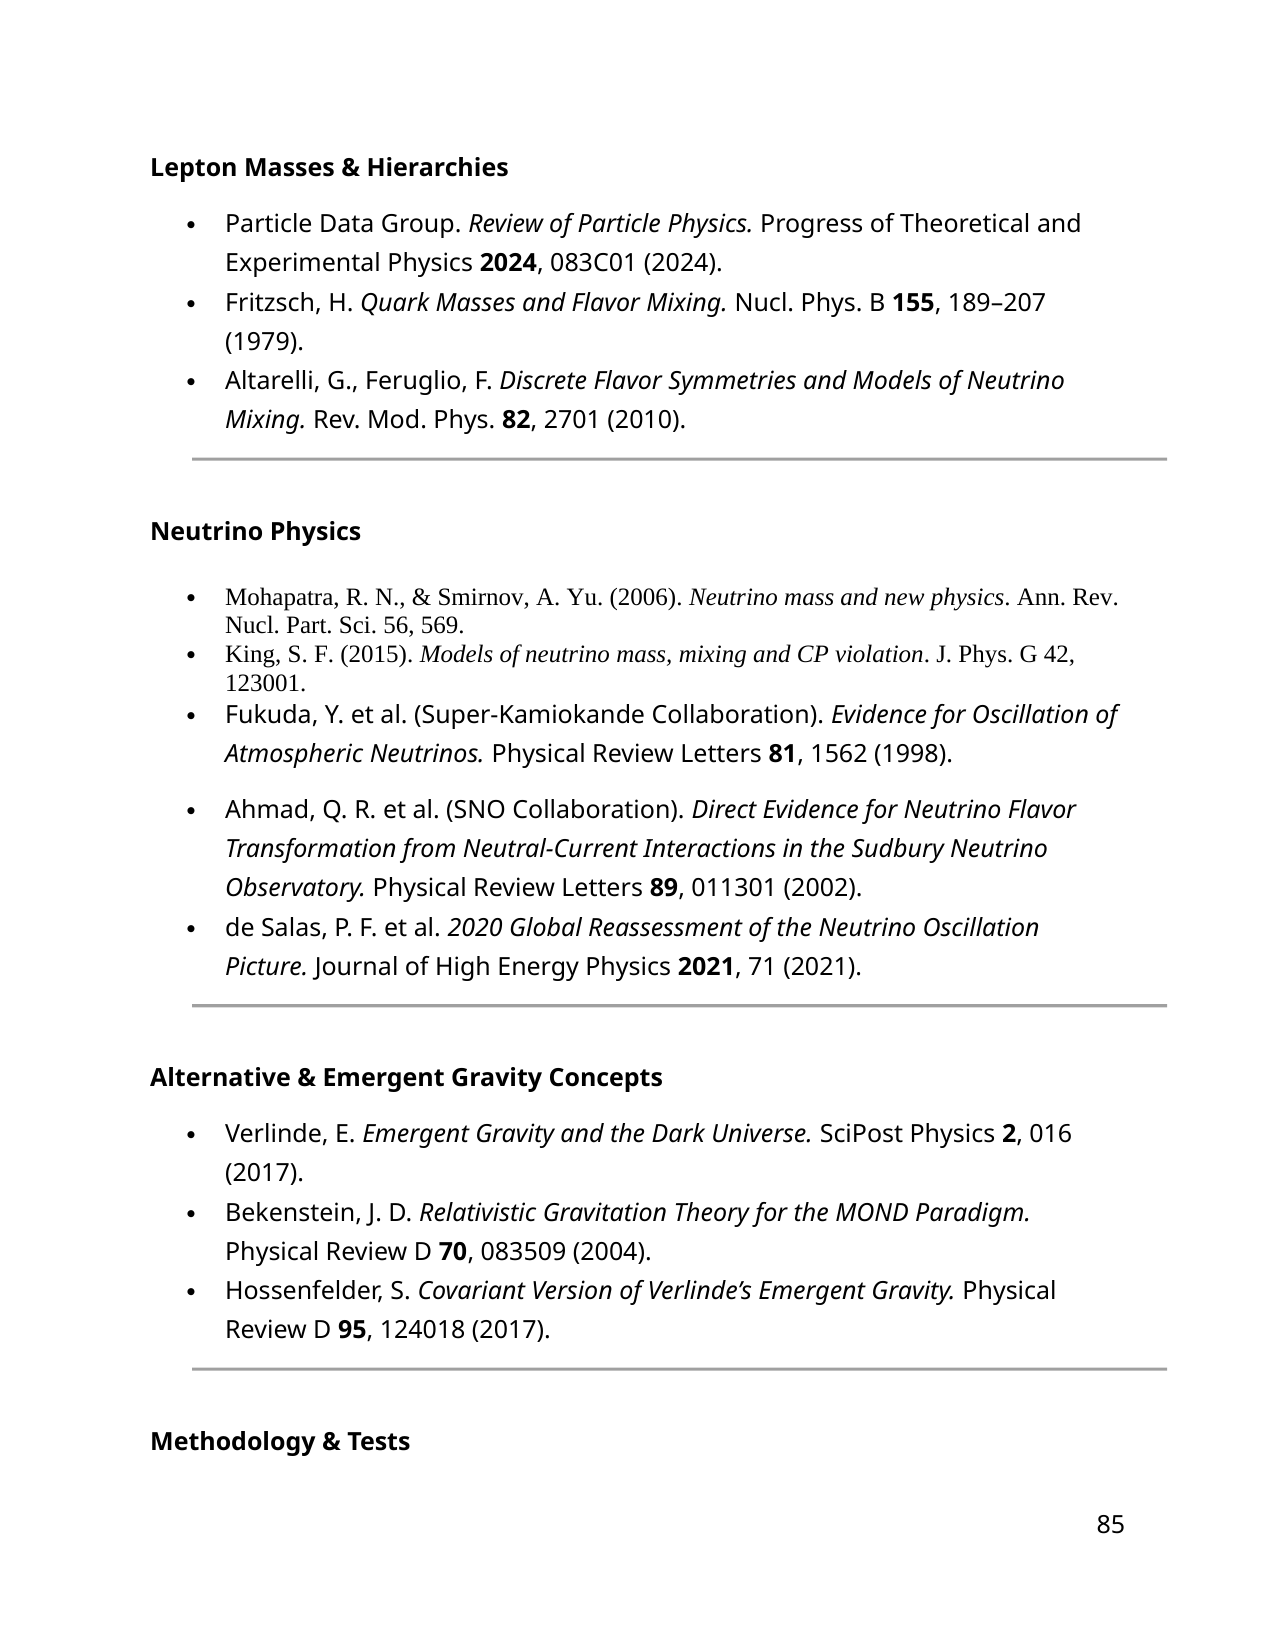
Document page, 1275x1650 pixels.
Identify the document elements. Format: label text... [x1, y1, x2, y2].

list Hossenfelder, S. Covariant Version of Verlinde’s Emergent Gravity. Physical Review D 95, 124018 (2017). [187, 1272, 1125, 1346]
text Methodology & Tests [150, 1423, 1125, 1457]
text Neutrino Physics [150, 513, 1125, 547]
list Fukuda, Y. et al. (Super-Kamiokande Collaboration). Evidence for Oscillation of Atmospheric Neutrinos. Physical Review Letters 81, 1562 (1998). [187, 697, 1125, 770]
list Altarelli, G., Feruglio, F. Discrete Flavor Symmetries and Models of Neutrino Mixing. Rev. Mod. Phys. 82, 2701 (2010). [187, 362, 1125, 436]
list Mohapatra, R. N., & Smirnov, A. Yu. (2006). Neutrino mass and new physics. Ann. Rev. Nucl. Part. Sci. 56, 569. [187, 582, 1125, 639]
list de Salas, P. F. et al. 2020 Global Reassessment of the Neutrino Oscillation Picture. Journal of High Energy Physics 2021, 71 (2021). [187, 909, 1125, 982]
text Alternative & Emergent Gravity Concepts [150, 1060, 1125, 1094]
list Verlinde, E. Emergent Gravity and the Dark Universe. SciPost Physics 2, 016 (2017). [187, 1116, 1125, 1189]
list Bekenstein, J. D. Relativistic Gravitation Theory for the MOND Paradigm. Physical Review D 70, 083509 (2004). [187, 1194, 1125, 1267]
list Fritzsch, H. Quark Masses and Flavor Mixing. Nucl. Phys. B 155, 189–207 (1979). [187, 284, 1125, 357]
list Ahmad, Q. R. et al. (SNO Collaboration). Direct Evidence for Neutrino Flavor Transformation from Neutral-Current Interactions in the Sudbury Neutrino Observatory. Physical Review Letters 89, 011301 (2002). [187, 792, 1125, 904]
list King, S. F. (2015). Models of neutrino mass, mixing and CP violation. J. Phys. G 42, 123001. [187, 639, 1125, 697]
text Lepton Masses & Hierarchies [150, 150, 1125, 184]
list Particle Data Group. Review of Particle Physics. Progress of Theoretical and Experimental Physics 2024, 083C01 (2024). [187, 206, 1125, 279]
